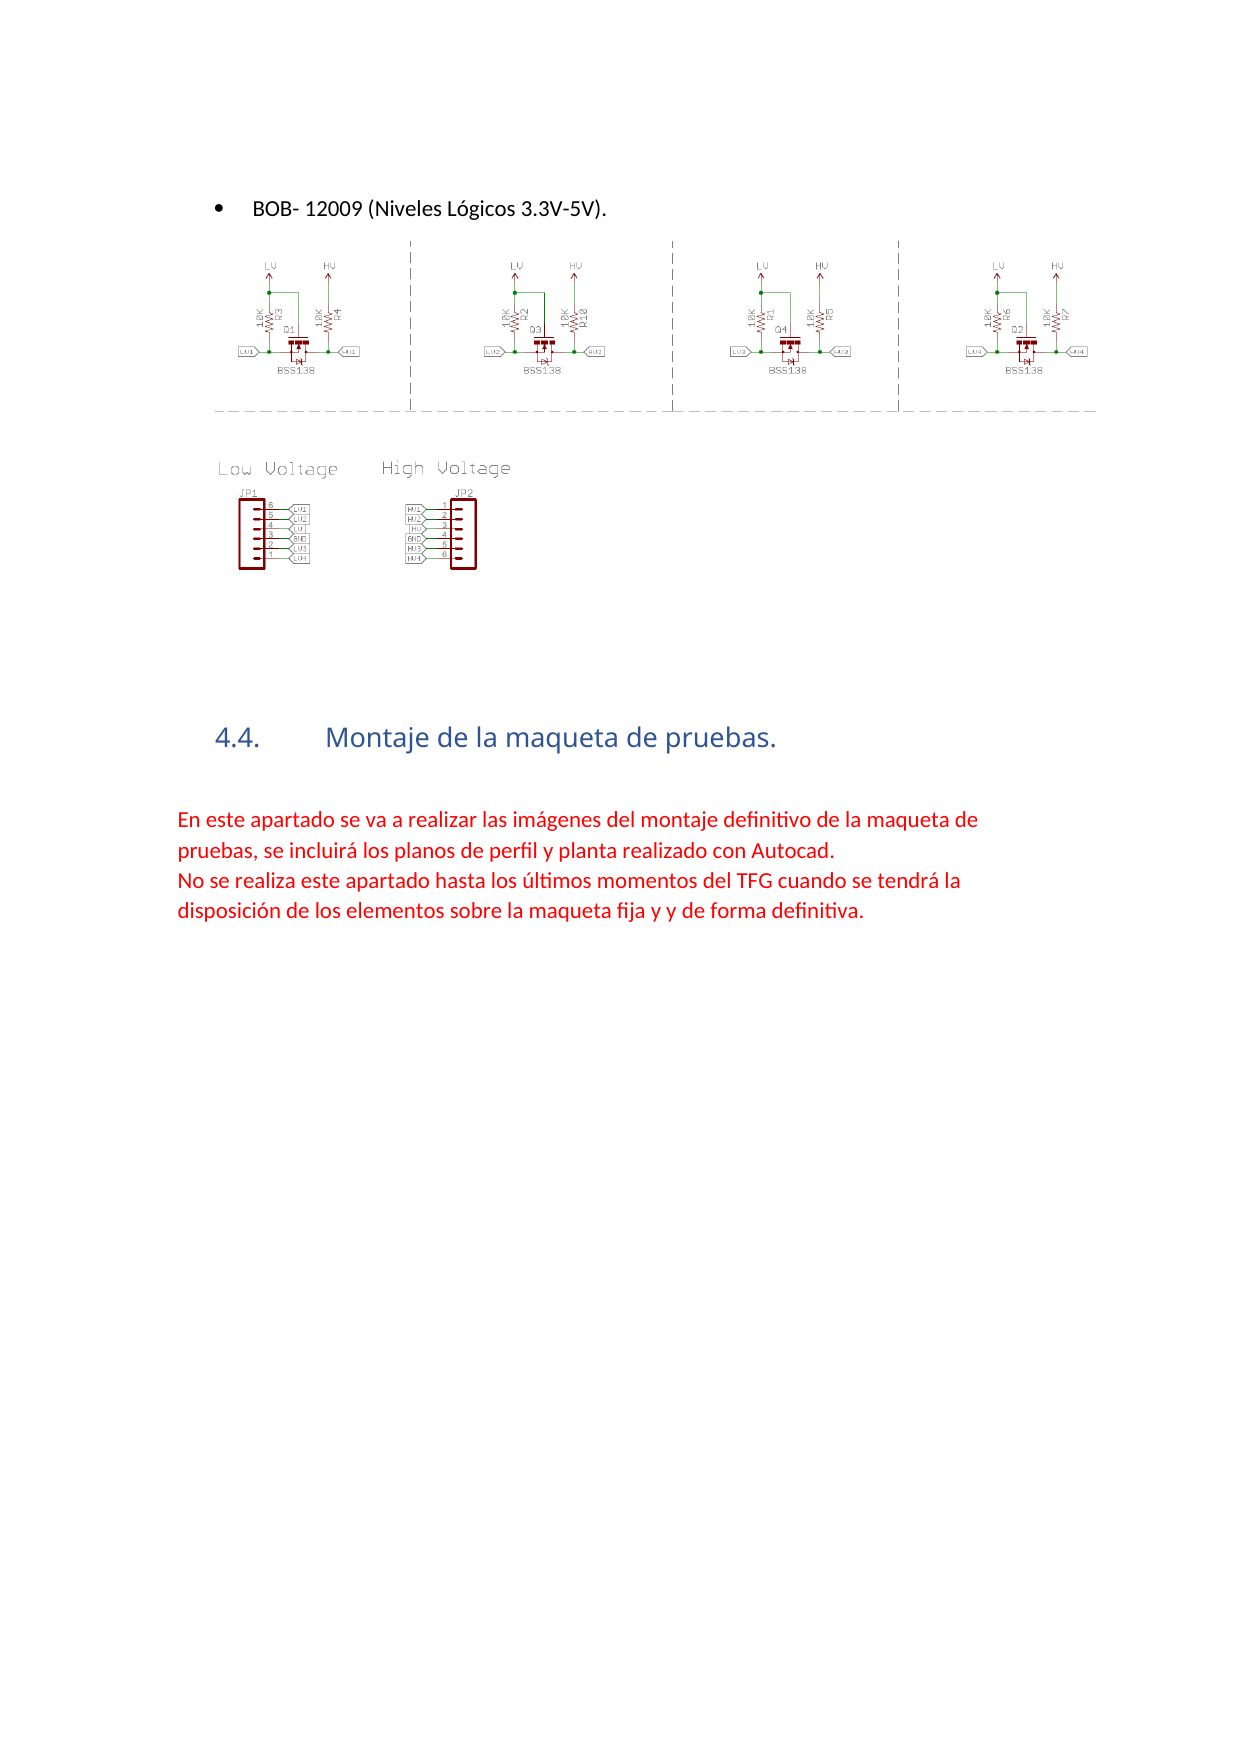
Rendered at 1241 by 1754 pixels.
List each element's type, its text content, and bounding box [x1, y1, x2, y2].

subtitle Montaje de la maqueta de pruebas. [215, 719, 1063, 756]
list BOB- 12009 (Niveles Lógicos 3.3V-5V). [215, 194, 1063, 222]
text En este apartado se va a realizar las imágenes del montaje definitivo de la maqueta de pruebas, se incluirá los planos de perfil y planta realizado con Autocad. No se realiza este apartado hasta los últimos momentos del TFG cuando se tendrá la disposición de los elementos sobre la maqueta fija y y de forma definitiva. [177, 806, 1063, 924]
picture [214, 241, 1101, 576]
